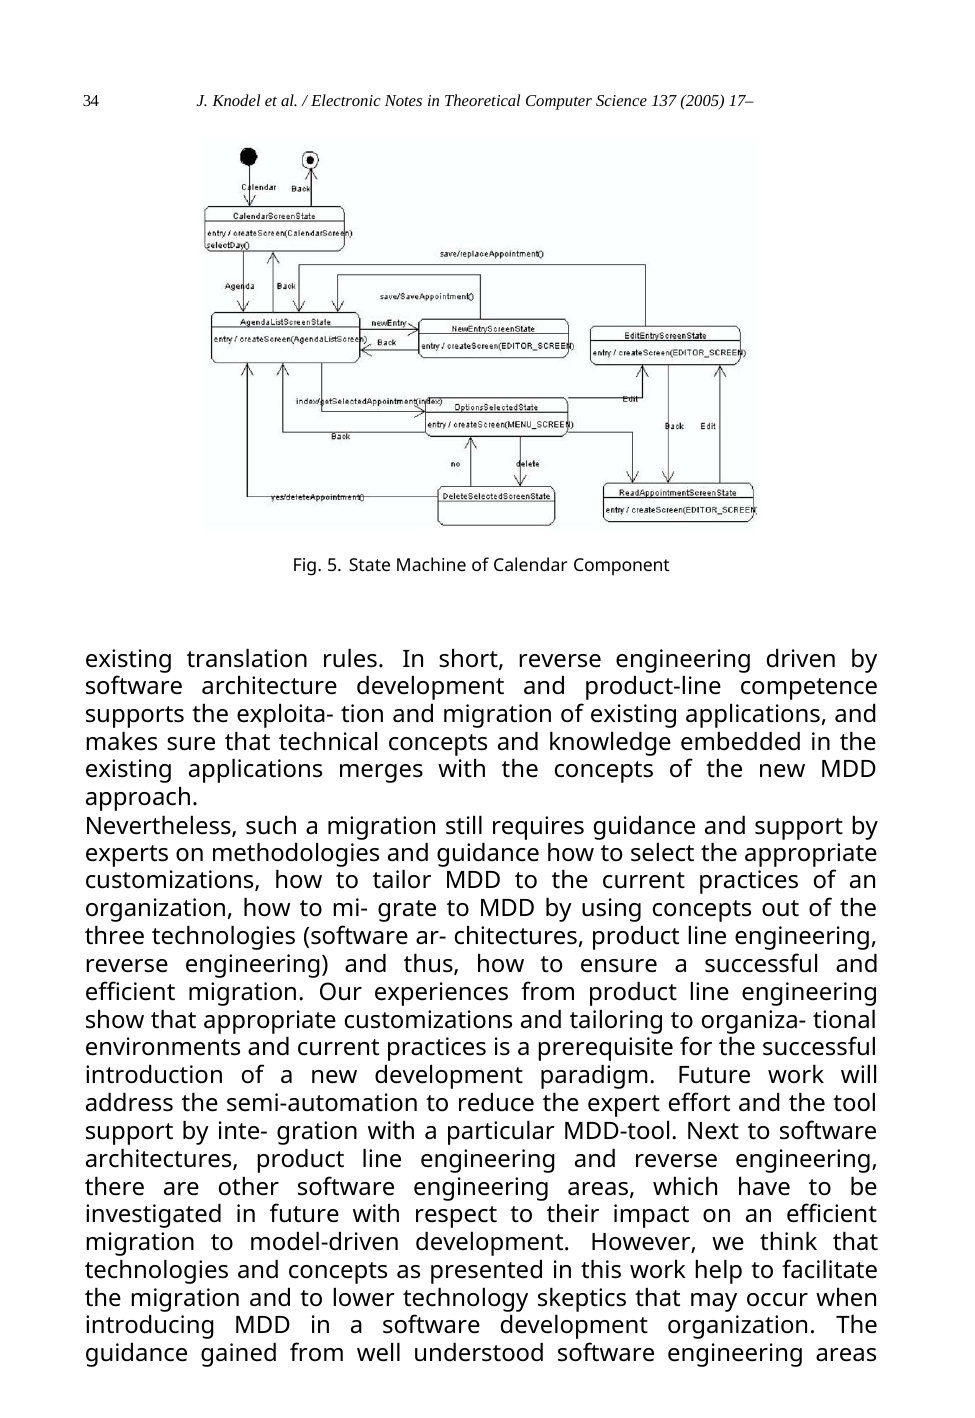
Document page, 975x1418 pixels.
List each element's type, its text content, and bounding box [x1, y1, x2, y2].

picture [197, 136, 761, 533]
text Fig. 5. State Machine of Calendar Component [73, 552, 889, 576]
text existing translation rules. In short, reverse engineering driven by software architecture development and product-line competence supports the exploita- tion and migration of existing applications, and makes sure that technical concepts and knowledge embedded in the existing applications merges with the concepts of the new MDD approach. [84, 646, 878, 812]
